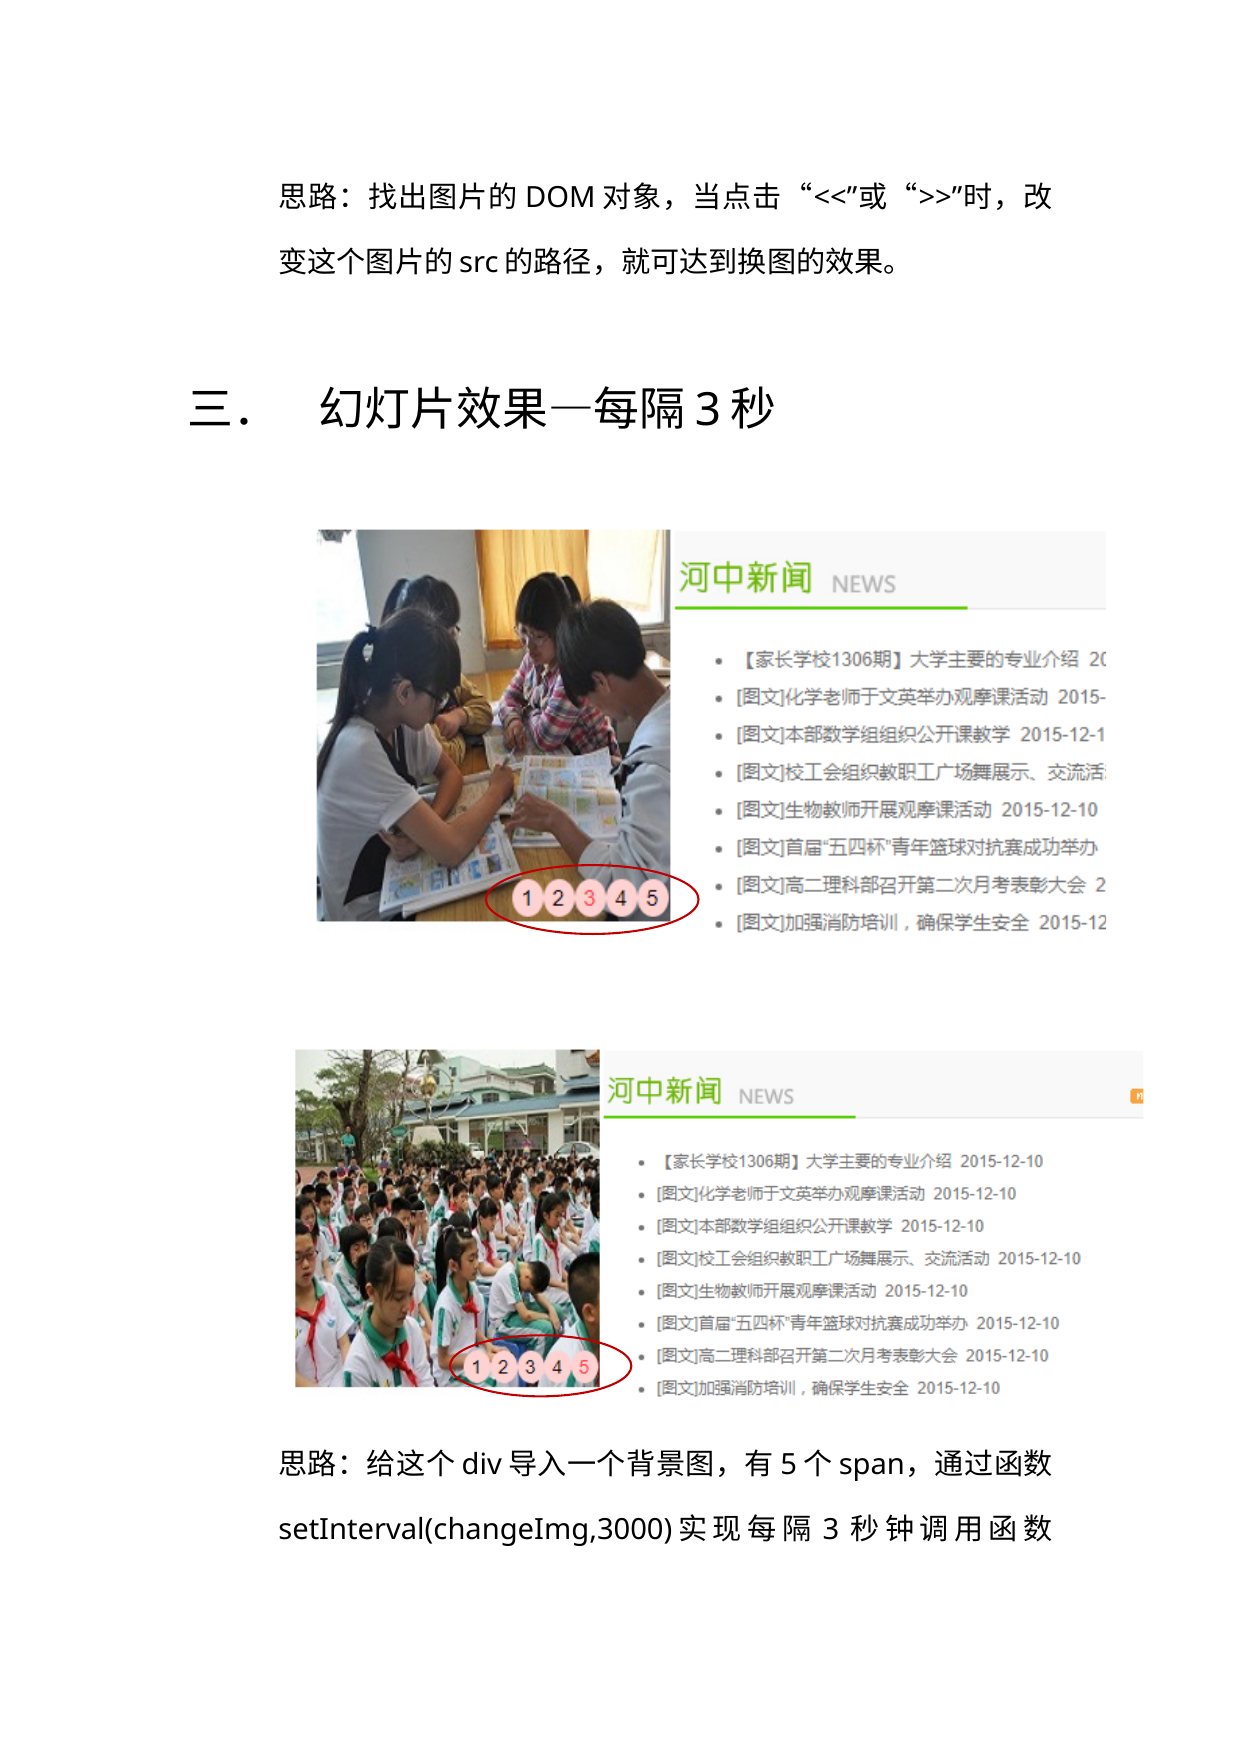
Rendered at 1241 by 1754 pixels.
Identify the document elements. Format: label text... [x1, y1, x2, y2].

picture [278, 519, 1107, 964]
list 幻灯片效果—每隔3秒 [187, 357, 1053, 454]
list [278, 1429, 1053, 1559]
list 思路：找出图片的DOM对象，当点击“<<”或“>>”时，改变这个图片的src的路径，就可达到换图的效果。 [278, 162, 1053, 292]
picture [278, 1039, 1144, 1421]
